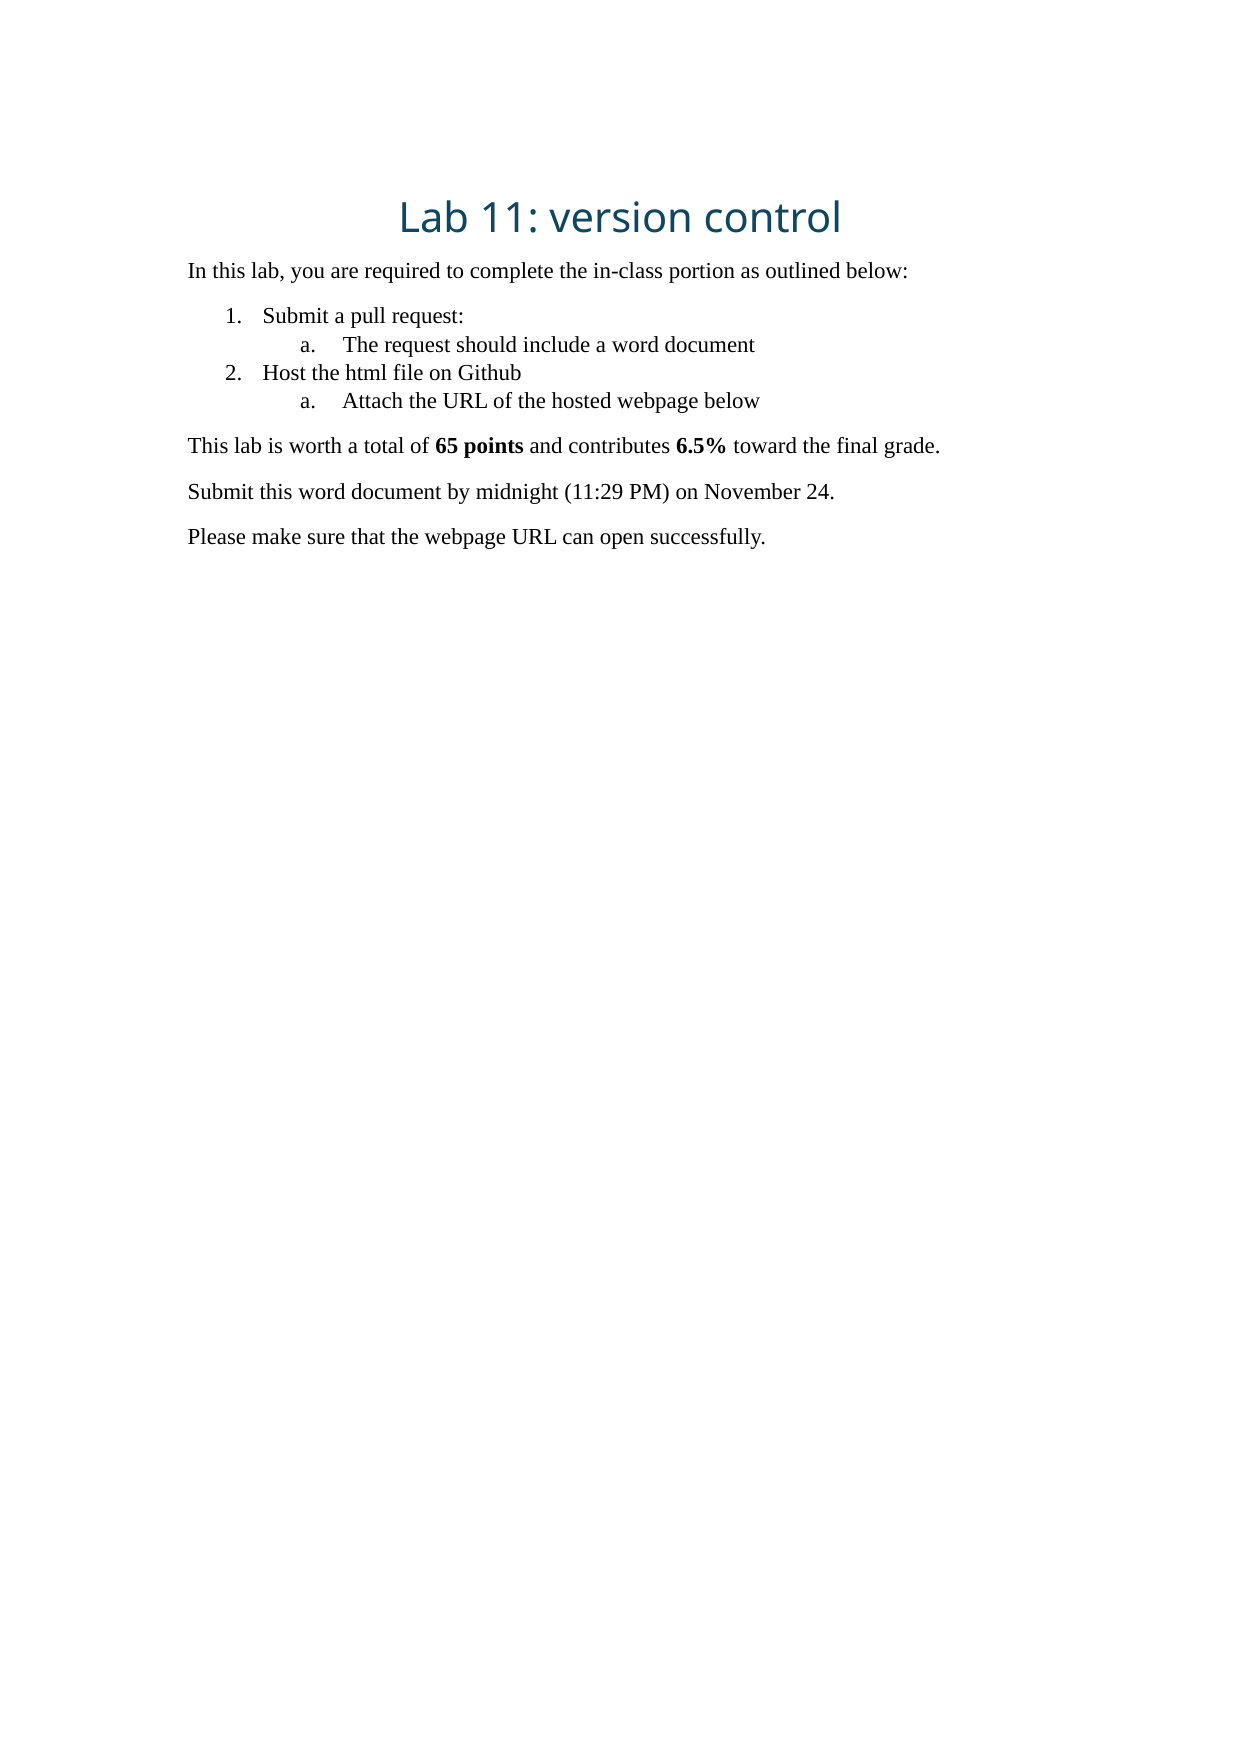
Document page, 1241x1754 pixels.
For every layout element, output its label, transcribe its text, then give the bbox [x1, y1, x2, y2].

list Attach the URL of the hosted webpage below [300, 387, 1053, 414]
text In this lab, you are required to complete the in-class portion as outlined below: [187, 257, 1053, 283]
text This lab is worth a total of 65 points and contributes 6.5% toward the final grade. [187, 433, 1053, 459]
list Submit a pull request: [225, 302, 1053, 328]
subtitle Lab 11: version control [187, 187, 1053, 244]
list Host the html file on Github [225, 359, 1053, 385]
text Submit this word document by midnight (11:29 PM) on November 24. [187, 478, 1053, 504]
text Please make sure that the webpage URL can open successfully. [187, 523, 1053, 549]
list The request should include a word document [300, 331, 1053, 357]
